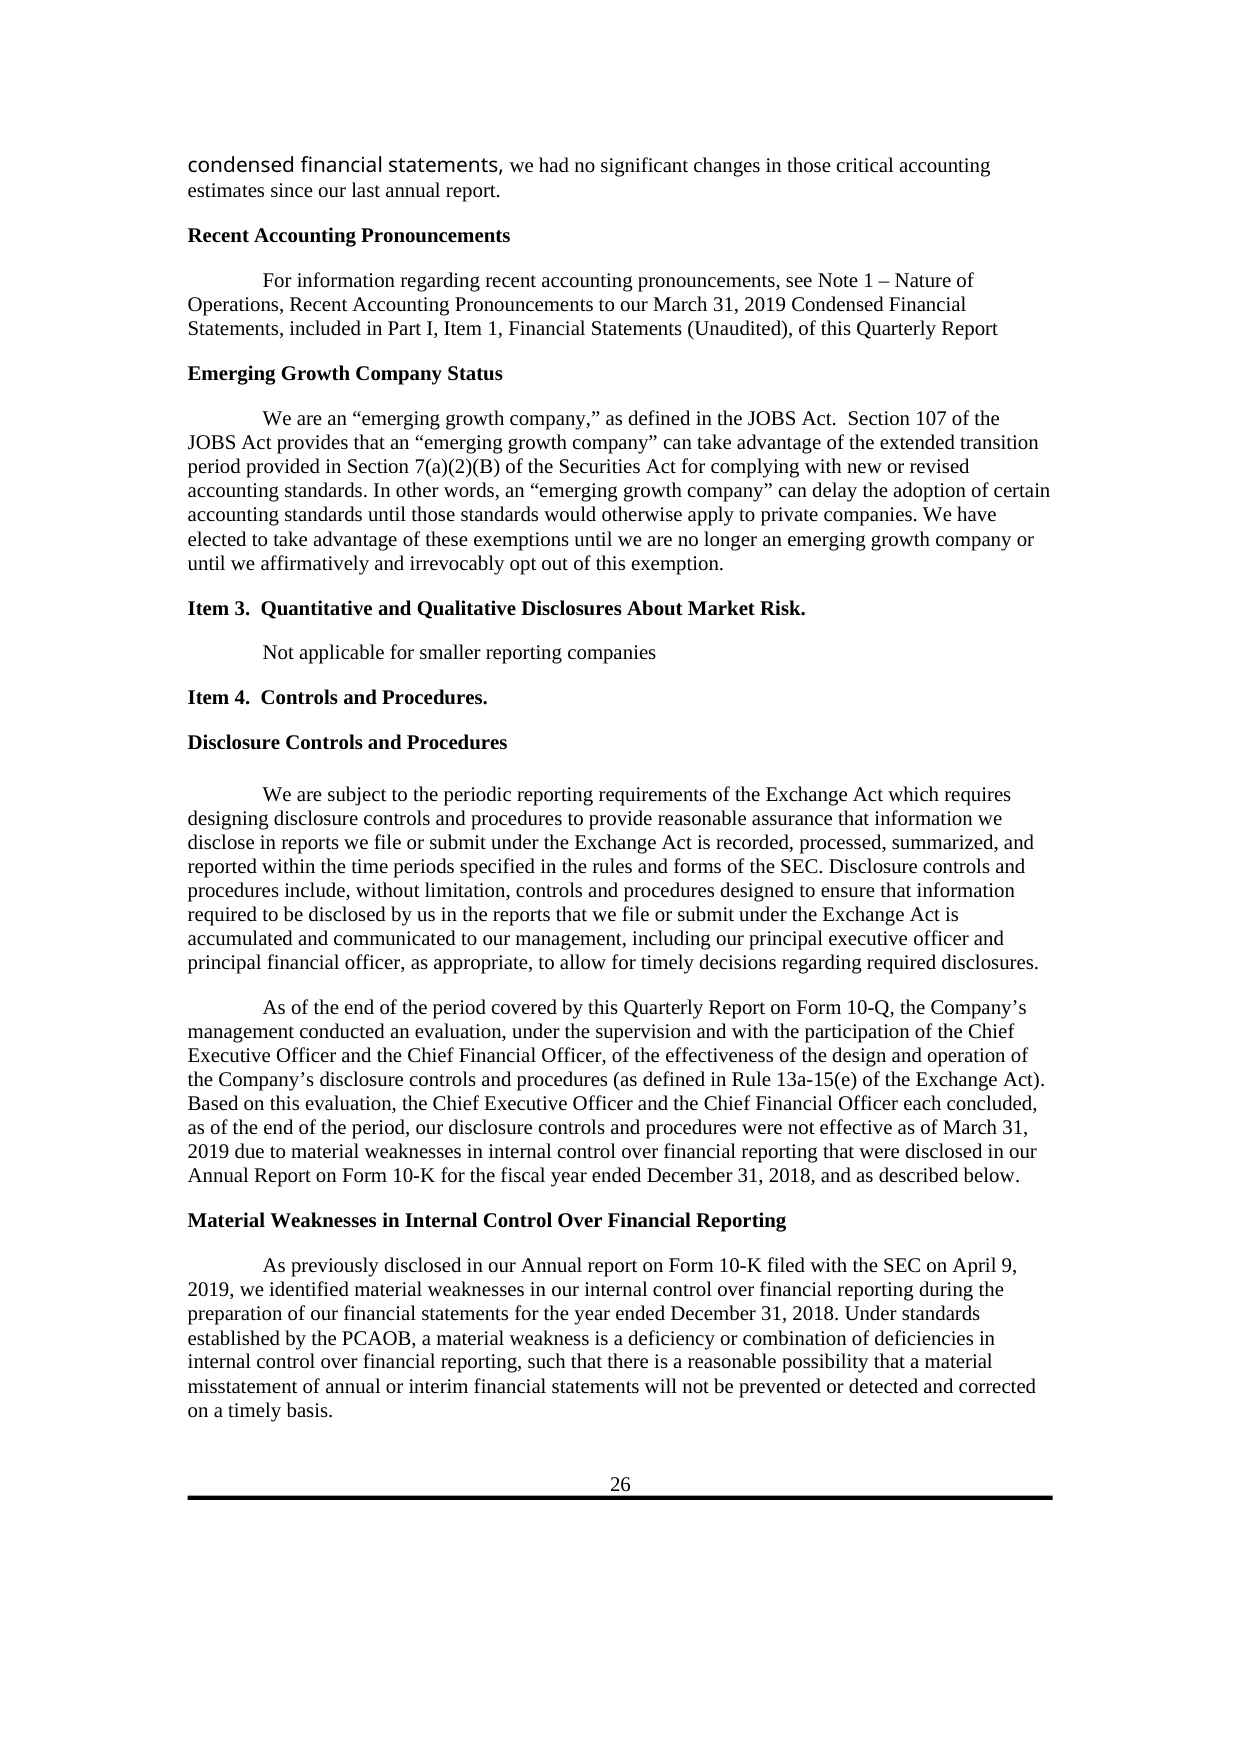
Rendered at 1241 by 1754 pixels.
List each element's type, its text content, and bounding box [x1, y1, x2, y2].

text Emerging Growth Company Status [187, 361, 1053, 385]
text Item 3. Quantitative and Qualitative Disclosures About Market Risk. [187, 595, 1053, 619]
text Disclosure Controls and Procedures [187, 730, 1053, 754]
text Item 4. Controls and Procedures. [187, 685, 1053, 709]
text Recent Accounting Pronouncements [187, 223, 1053, 247]
text Material Weaknesses in Internal Control Over Financial Reporting [187, 1208, 1053, 1232]
text Not applicable for smaller reporting companies [187, 640, 1053, 664]
text As of the end of the period covered by this Quarterly Report on Form 10-Q, the Company’s management conducted an evaluation, under the supervision and with the participation of the Chief Executive Officer and the Chief Financial Officer, of the effectiveness of the design and operation of the Company’s disclosure controls and procedures (as defined in Rule 13a-15(e) of the Exchange Act). Based on this evaluation, the Chief Executive Officer and the Chief Financial Officer each concluded, as of the end of the period, our disclosure controls and procedures were not effective as of March 31, 2019 due to material weaknesses in internal control over financial reporting that were disclosed in our Annual Report on Form 10-K for the fiscal year ended December 31, 2018, and as described below. [187, 995, 1053, 1187]
text We are an “emerging growth company,” as defined in the JOBS Act. Section 107 of the JOBS Act provides that an “emerging growth company” can take advantage of the extended transition period provided in Section 7(a)(2)(B) of the Securities Act for complying with new or revised accounting standards. In other words, an “emerging growth company” can delay the adoption of certain accounting standards until those standards would otherwise apply to private companies. We have elected to take advantage of these exemptions until we are no longer an emerging growth company or until we affirmatively and irrevocably opt out of this exemption. [187, 406, 1053, 574]
text As previously disclosed in our Annual report on Form 10-K filed with the SEC on April 9, 2019, we identified material weaknesses in our internal control over financial reporting during the preparation of our financial statements for the year ended December 31, 2018. Under standards established by the PCAOB, a material weakness is a deficiency or combination of deficiencies in internal control over financial reporting, such that there is a reasonable possibility that a material misstatement of annual or interim financial statements will not be prevented or detected and corrected on a timely basis. [187, 1253, 1053, 1422]
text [187, 150, 1053, 202]
text 26 [187, 1472, 1053, 1495]
text We are subject to the periodic reporting requirements of the Exchange Act which requires designing disclosure controls and procedures to provide reasonable assurance that information we disclose in reports we file or submit under the Exchange Act is recorded, processed, summarized, and reported within the time periods specified in the rules and forms of the SEC. Disclosure controls and procedures include, without limitation, controls and procedures designed to ensure that information required to be disclosed by us in the reports that we file or submit under the Exchange Act is accumulated and communicated to our management, including our principal executive officer and principal financial officer, as appropriate, to allow for timely decisions regarding required disclosures. [187, 782, 1053, 974]
text For information regarding recent accounting pronouncements, see Note 1 – Nature of Operations, Recent Accounting Pronouncements to our March 31, 2019 Condensed Financial Statements, included in Part I, Item 1, Financial Statements (Unaudited), of this Quarterly Report [187, 268, 1053, 340]
